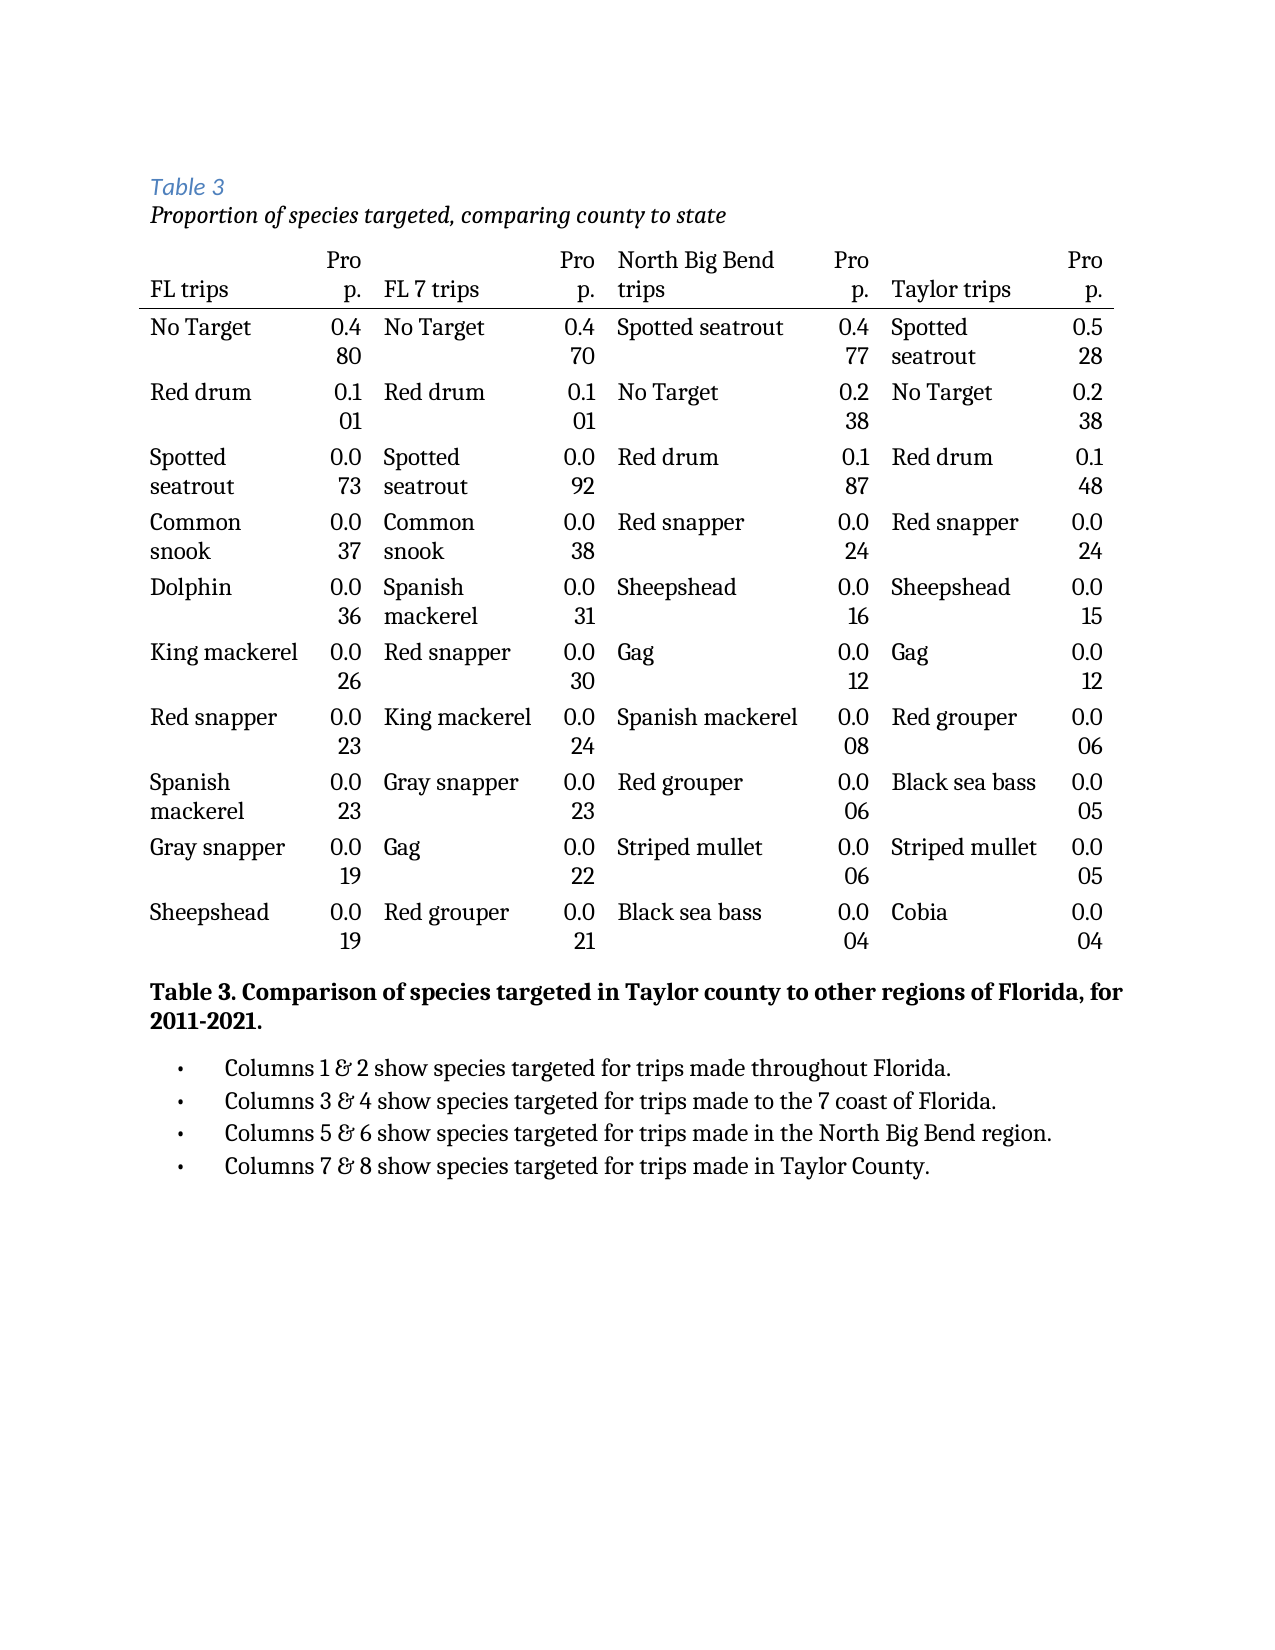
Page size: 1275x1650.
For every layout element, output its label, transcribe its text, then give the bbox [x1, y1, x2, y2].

table_cell 0.012 [819, 634, 880, 699]
table_cell 0.023 [311, 764, 372, 829]
table_cell Striped mullet [606, 829, 819, 894]
table_cell Sheepshead [880, 569, 1053, 634]
table_cell Gag [880, 634, 1053, 699]
table_cell Red drum [880, 439, 1053, 504]
table_cell 0.238 [819, 374, 880, 439]
table_cell 0.005 [1053, 764, 1114, 829]
table_cell 0.006 [819, 829, 880, 894]
table_cell Dolphin [139, 569, 311, 634]
table_cell 0.031 [545, 569, 606, 634]
table_cell 0.528 [1053, 309, 1114, 374]
table_cell 0.022 [545, 829, 606, 894]
table_header Prop. [545, 243, 606, 308]
table_cell 0.030 [545, 634, 606, 699]
table_cell 0.019 [311, 829, 372, 894]
table_cell Red snapper [606, 504, 819, 569]
table_cell Sheepshead [606, 569, 819, 634]
table_cell Striped mullet [880, 829, 1053, 894]
table_cell Spanish mackerel [606, 699, 819, 764]
table_cell Spotted seatrout [372, 439, 545, 504]
text Table 3. Comparison of species targeted in Taylor county to other regions of Florida, for 2011-2021. [150, 978, 1125, 1035]
table_cell Red grouper [606, 764, 819, 829]
table_header Taylor trips [880, 243, 1053, 308]
table_cell 0.008 [819, 699, 880, 764]
table_cell 0.092 [545, 439, 606, 504]
table_cell 0.470 [545, 309, 606, 374]
table_cell Spotted seatrout [880, 309, 1053, 374]
table_cell 0.036 [311, 569, 372, 634]
table_cell 0.037 [311, 504, 372, 569]
table_cell Red drum [606, 439, 819, 504]
table_header Prop. [311, 243, 372, 308]
table_cell 0.019 [311, 894, 372, 959]
table_cell 0.101 [545, 374, 606, 439]
table_cell 0.480 [311, 309, 372, 374]
table_header FL 7 trips [372, 243, 545, 308]
table_cell Spanish mackerel [139, 764, 311, 829]
table_cell Gag [606, 634, 819, 699]
table_cell 0.006 [1053, 699, 1114, 764]
table_cell 0.004 [1053, 894, 1114, 959]
table_cell Common snook [372, 504, 545, 569]
list Columns 1 & 2 show species targeted for trips made throughout Florida. [175, 1054, 1125, 1083]
table_cell Spotted seatrout [606, 309, 819, 374]
text Proportion of species targeted, comparing county to state [150, 201, 1125, 230]
table_cell 0.026 [311, 634, 372, 699]
table_cell 0.101 [311, 374, 372, 439]
list Columns 5 & 6 show species targeted for trips made in the North Big Bend region. [175, 1119, 1125, 1148]
table_cell 0.005 [1053, 829, 1114, 894]
table_cell No Target [372, 309, 545, 374]
table_cell Red grouper [372, 894, 545, 959]
table_cell 0.024 [1053, 504, 1114, 569]
table_cell Spotted seatrout [139, 439, 311, 504]
table_cell Black sea bass [880, 764, 1053, 829]
table_cell Gag [372, 829, 545, 894]
table_cell 0.023 [545, 764, 606, 829]
list Columns 7 & 8 show species targeted for trips made in Taylor County. [175, 1152, 1125, 1180]
table_cell Red snapper [372, 634, 545, 699]
table_cell No Target [139, 309, 311, 374]
table_cell 0.024 [545, 699, 606, 764]
table_cell Red drum [139, 374, 311, 439]
table_cell No Target [606, 374, 819, 439]
table_cell 0.238 [1053, 374, 1114, 439]
table_cell 0.038 [545, 504, 606, 569]
table_cell 0.015 [1053, 569, 1114, 634]
table_cell 0.012 [1053, 634, 1114, 699]
table_cell Red drum [372, 374, 545, 439]
table_cell No Target [880, 374, 1053, 439]
table_cell 0.004 [819, 894, 880, 959]
table_cell Common snook [139, 504, 311, 569]
table_header Prop. [819, 243, 880, 308]
subtitle Table 3 [150, 171, 1125, 201]
table_cell 0.477 [819, 309, 880, 374]
table_cell King mackerel [139, 634, 311, 699]
table_cell 0.024 [819, 504, 880, 569]
list Columns 3 & 4 show species targeted for trips made to the 7 coast of Florida. [175, 1087, 1125, 1115]
table_cell Red snapper [880, 504, 1053, 569]
table_cell 0.073 [311, 439, 372, 504]
table_cell 0.148 [1053, 439, 1114, 504]
table_cell 0.021 [545, 894, 606, 959]
table_cell Red snapper [139, 699, 311, 764]
table_cell 0.016 [819, 569, 880, 634]
table_cell 0.023 [311, 699, 372, 764]
table_cell Red grouper [880, 699, 1053, 764]
table_cell Spanish mackerel [372, 569, 545, 634]
table_cell Black sea bass [606, 894, 819, 959]
table_cell 0.006 [819, 764, 880, 829]
table_cell Gray snapper [139, 829, 311, 894]
table_cell 0.187 [819, 439, 880, 504]
table_header Prop. [1053, 243, 1114, 308]
table_cell Sheepshead [139, 894, 311, 959]
table_header FL trips [139, 243, 311, 308]
table_header North Big Bend trips [606, 243, 819, 308]
table_cell King mackerel [372, 699, 545, 764]
table_cell Gray snapper [372, 764, 545, 829]
table_cell Cobia [880, 894, 1053, 959]
